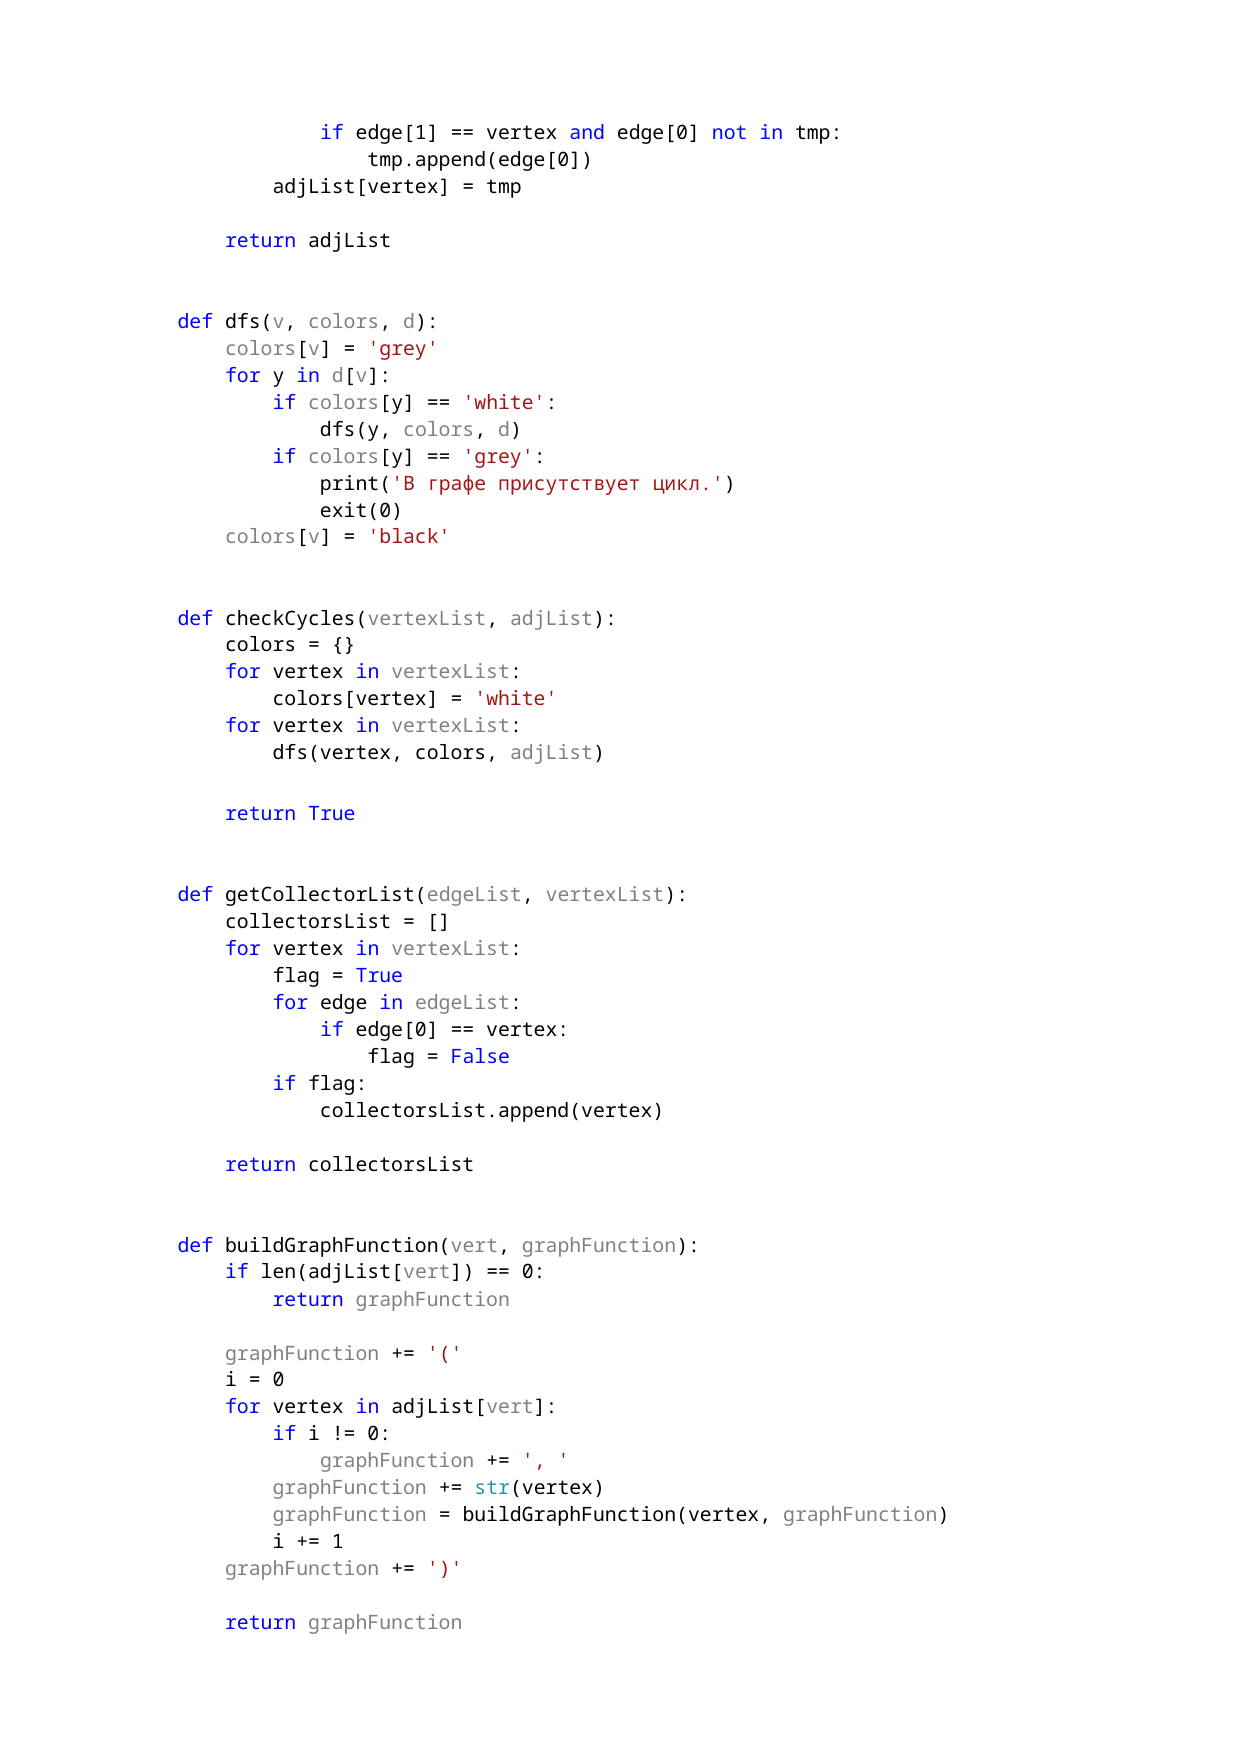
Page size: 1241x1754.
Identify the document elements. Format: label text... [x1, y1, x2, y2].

text if edge[1] == vertex and edge[0] not in tmp: [177, 118, 1152, 145]
text exit(0) [177, 496, 1152, 523]
text for edge in edgeList: [177, 988, 1152, 1015]
text for y in d[v]: [177, 361, 1152, 388]
text if flag: [177, 1069, 1152, 1096]
text if edge[0] == vertex: [177, 1015, 1152, 1042]
text for vertex in vertexList: [177, 934, 1152, 961]
text if len(adjList[vert]) == 0: [177, 1258, 1152, 1285]
text return True [177, 799, 1152, 826]
text for vertex in vertexList: [177, 658, 1152, 685]
text collectorsList.append(vertex) [177, 1096, 1152, 1123]
text graphFunction += ')' [177, 1554, 1152, 1582]
text def checkCycles(vertexList, adjList): [177, 604, 1152, 631]
text graphFunction += str(vertex) [177, 1474, 1152, 1501]
text return adjList [177, 226, 1152, 253]
text colors[vertex] = 'white' [177, 685, 1152, 712]
text i = 0 [177, 1366, 1152, 1393]
text if i != 0: [177, 1420, 1152, 1447]
text if colors[y] == 'grey': [177, 442, 1152, 469]
text return graphFunction [177, 1285, 1152, 1312]
text graphFunction += '(' [177, 1339, 1152, 1366]
text i += 1 [177, 1528, 1152, 1554]
text for vertex in vertexList: [177, 712, 1152, 739]
text tmp.append(edge[0]) [177, 145, 1152, 172]
text def dfs(v, colors, d): [177, 307, 1152, 334]
text graphFunction = buildGraphFunction(vertex, graphFunction) [177, 1501, 1152, 1528]
text if colors[y] == 'white': [177, 388, 1152, 415]
text def getCollectorList(edgeList, vertexList): [177, 880, 1152, 907]
text dfs(vertex, colors, adjList) [177, 739, 1152, 766]
text return collectorsList [177, 1150, 1152, 1177]
text flag = True [177, 961, 1152, 988]
text print('В графе присутствует цикл.') [177, 469, 1152, 496]
text flag = False [177, 1042, 1152, 1069]
text dfs(y, colors, d) [177, 415, 1152, 442]
text def buildGraphFunction(vert, graphFunction): [177, 1231, 1152, 1258]
text graphFunction += ', ' [177, 1447, 1152, 1474]
text colors = {} [177, 631, 1152, 658]
text adjList[vertex] = tmp [177, 172, 1152, 199]
text colors[v] = 'grey' [177, 334, 1152, 361]
text colors[v] = 'black' [177, 523, 1152, 550]
text return graphFunction [177, 1608, 1152, 1636]
text collectorsList = [] [177, 907, 1152, 934]
text for vertex in adjList[vert]: [177, 1393, 1152, 1420]
